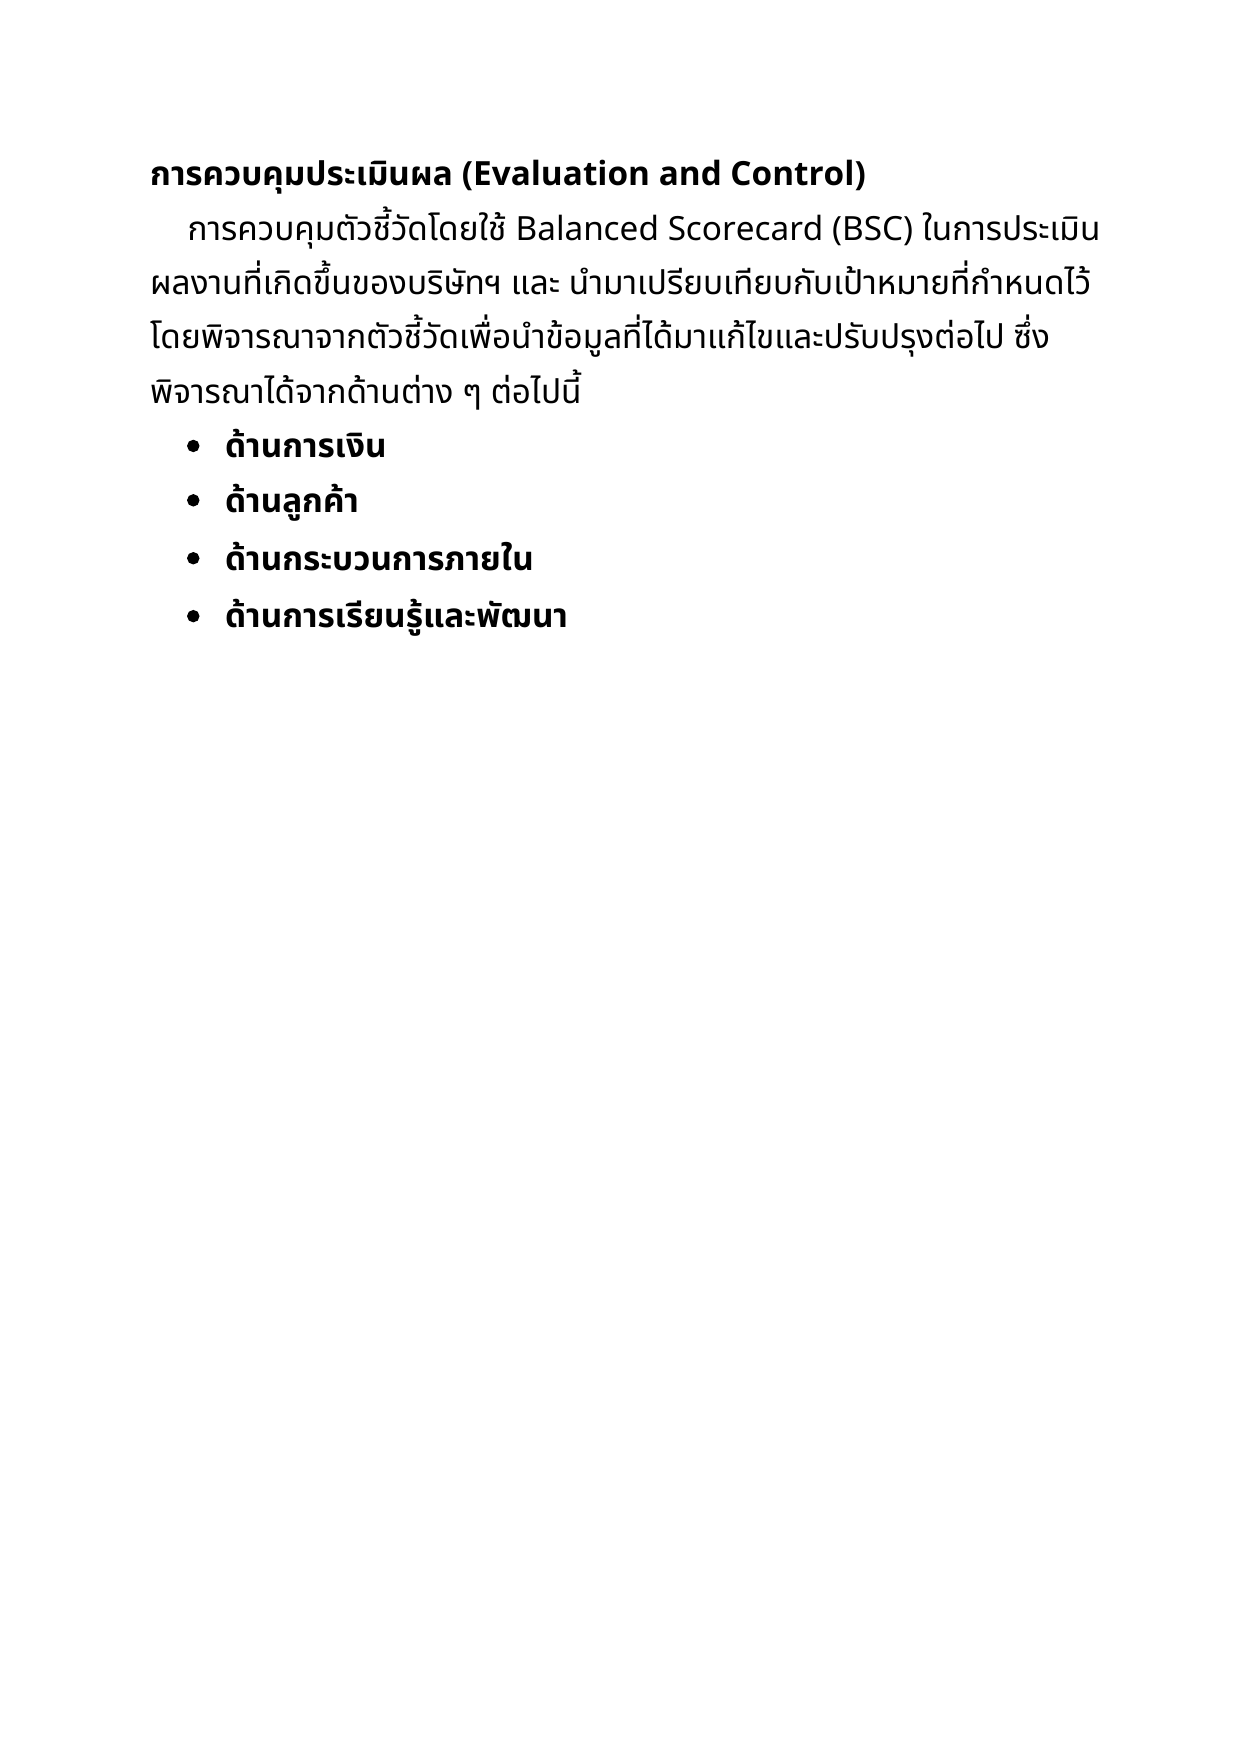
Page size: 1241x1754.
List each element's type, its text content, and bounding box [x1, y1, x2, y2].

list ด้านการเรียนรู้และพัฒนา [187, 592, 1122, 643]
list ด้านการเงิน [187, 422, 1122, 473]
list ด้านลูกค้า [187, 477, 1122, 527]
subtitle การควบคุมประเมินผล (Evaluation and Control) [150, 150, 1122, 201]
subtitle การควบคุมตัวชี้วัดโดยใช้ Balanced Scorecard (BSC) ในการประเมินผลงานที่เกิดขึ้นของบริษัทฯ และ นำมาเปรียบเทียบกับเป้าหมายที่กำหนดไว้ โดยพิจารณาจากตัวชี้วัดเพื่อนำข้อมูลที่ได้มาแก้ไขและปรับปรุงต่อไป ซึ่งพิจารณาได้จากด้านต่าง ๆ ต่อไปนี้ [150, 204, 1122, 418]
list ด้านกระบวนการภายใน [187, 534, 1122, 585]
